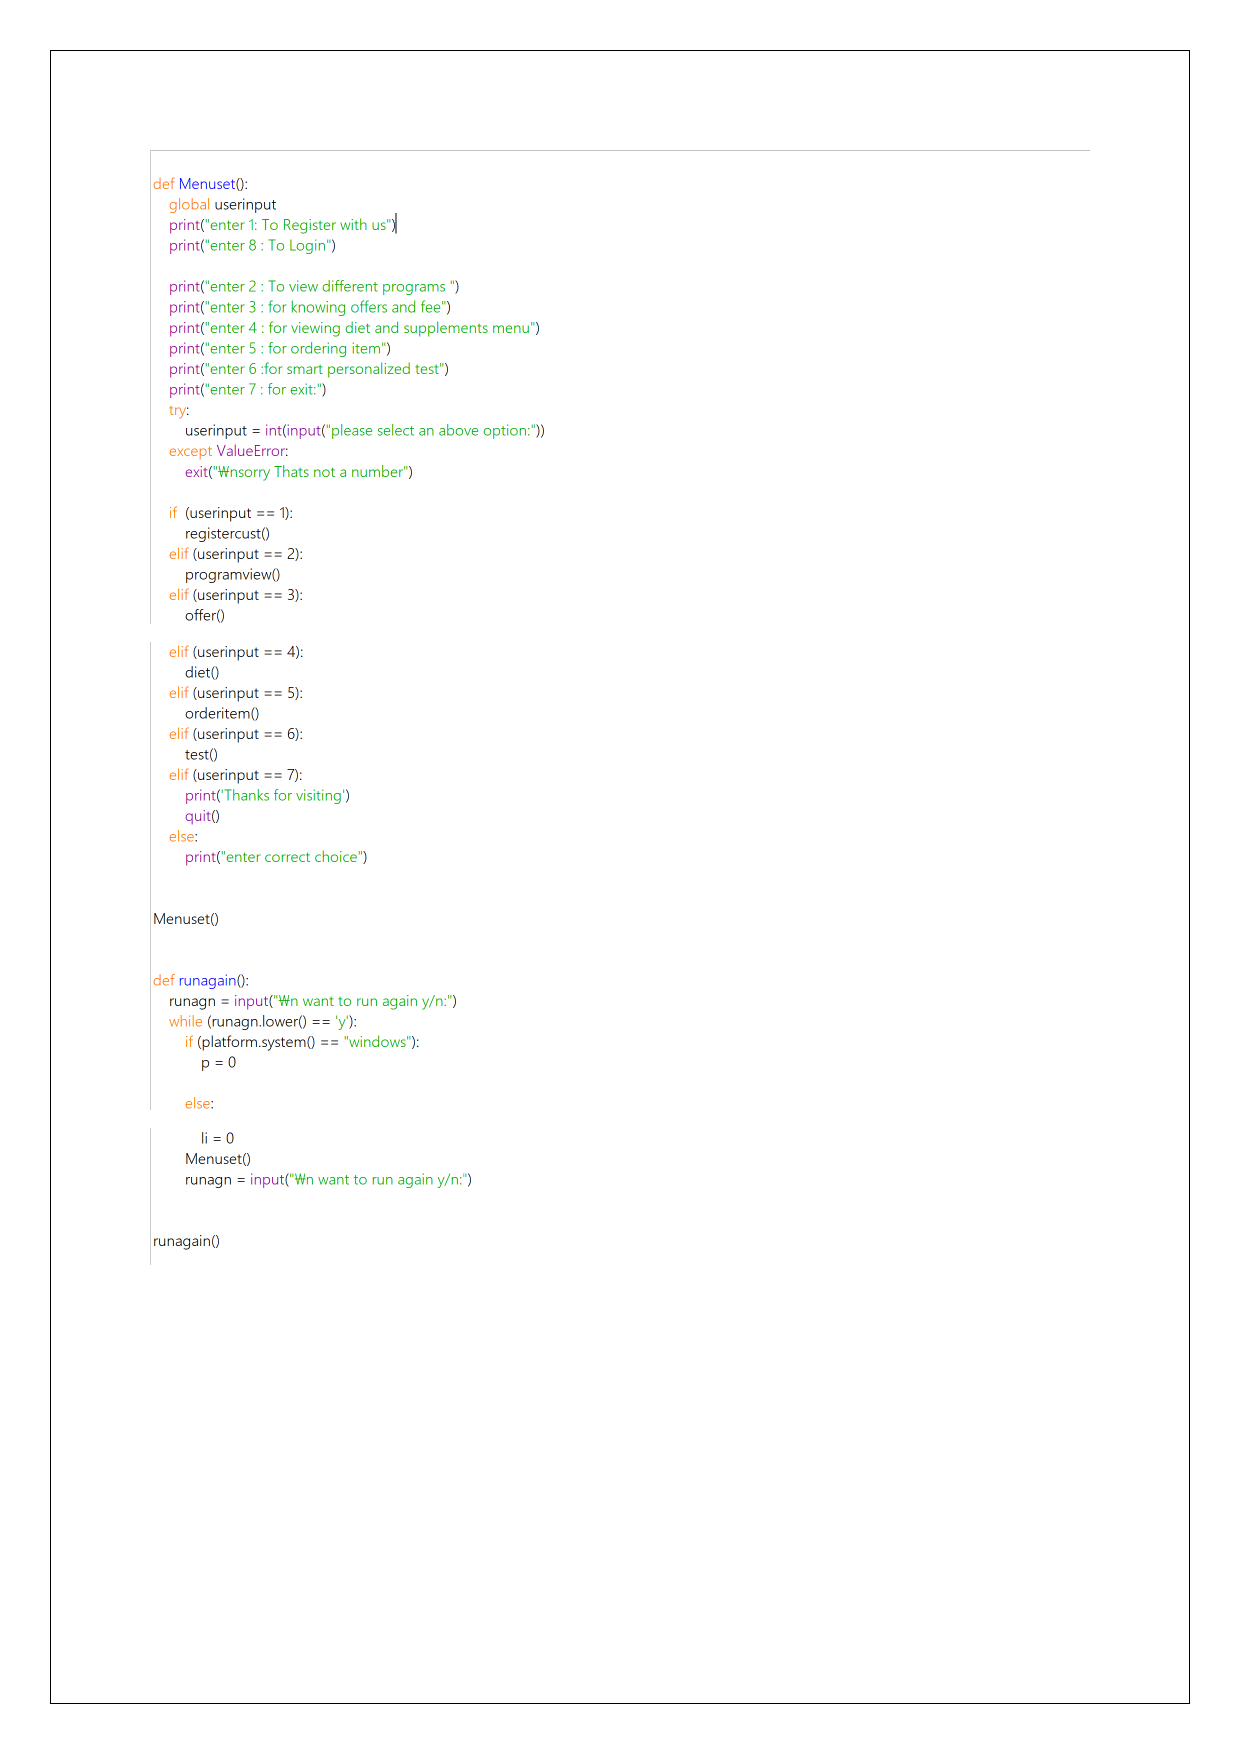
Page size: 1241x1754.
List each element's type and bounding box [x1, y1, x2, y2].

picture [150, 150, 1091, 624]
picture [150, 1128, 1091, 1265]
picture [150, 642, 1091, 1110]
